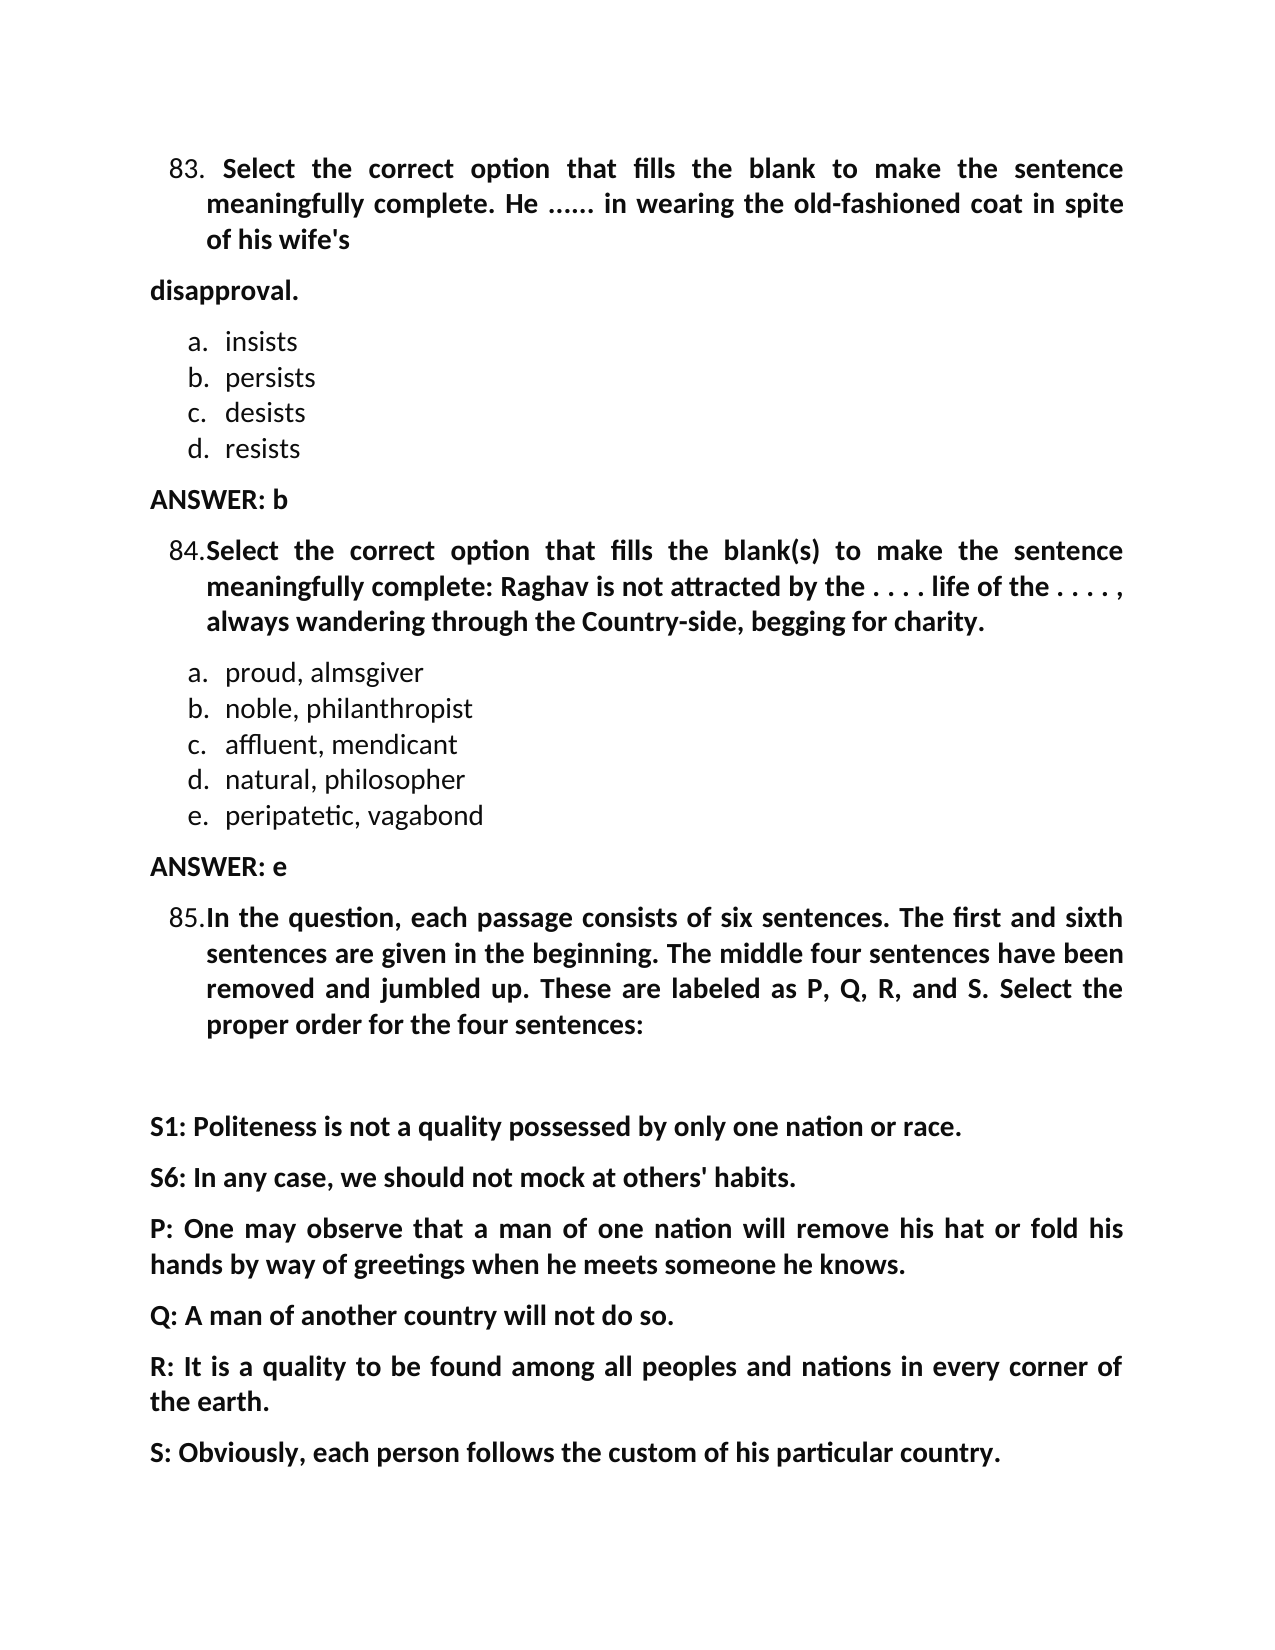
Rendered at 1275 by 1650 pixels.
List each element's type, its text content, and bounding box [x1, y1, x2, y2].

list resists [187, 430, 1125, 466]
text ANSWER: b [150, 481, 1125, 517]
text S6: In any case, we should not mock at others' habits. [150, 1159, 1125, 1195]
text S1: Politeness is not a quality possessed by only one nation or race. [150, 1108, 1125, 1144]
text ANSWER: e [150, 848, 1125, 884]
text Q: A man of another country will not do so. [150, 1297, 1125, 1332]
list natural, philosopher [187, 761, 1125, 797]
list noble, philanthropist [187, 690, 1125, 726]
list persists [187, 359, 1125, 394]
text S: Obviously, each person follows the custom of his particular country. [150, 1434, 1125, 1470]
list desists [187, 394, 1125, 430]
list proud, almsgiver [187, 654, 1125, 690]
list insists [187, 323, 1125, 359]
list In the question, each passage consists of six sentences. The first and sixth sentences are given in the beginning. The middle four sentences have been removed and jumbled up. These are labeled as P, Q, R, and S. Select the proper order for the four sentences: [169, 899, 1125, 1042]
text disapproval. [150, 272, 1125, 308]
list peripatetic, vagabond [187, 797, 1125, 833]
list affluent, mendicant [187, 726, 1125, 761]
text P: One may observe that a man of one nation will remove his hat or fold his hands by way of greetings when he meets someone he knows. [150, 1210, 1125, 1281]
list Select the correct option that fills the blank to make the sentence meaningfully complete. He ...... in wearing the old-fashioned coat in spite of his wife's [169, 150, 1125, 257]
text R: It is a quality to be found among all peoples and nations in every corner of the earth. [150, 1348, 1125, 1419]
list Select the correct option that fills the blank(s) to make the sentence meaningfully complete: Raghav is not attracted by the . . . . life of the . . . . , always wandering through the Country-side, begging for charity. [169, 532, 1125, 639]
